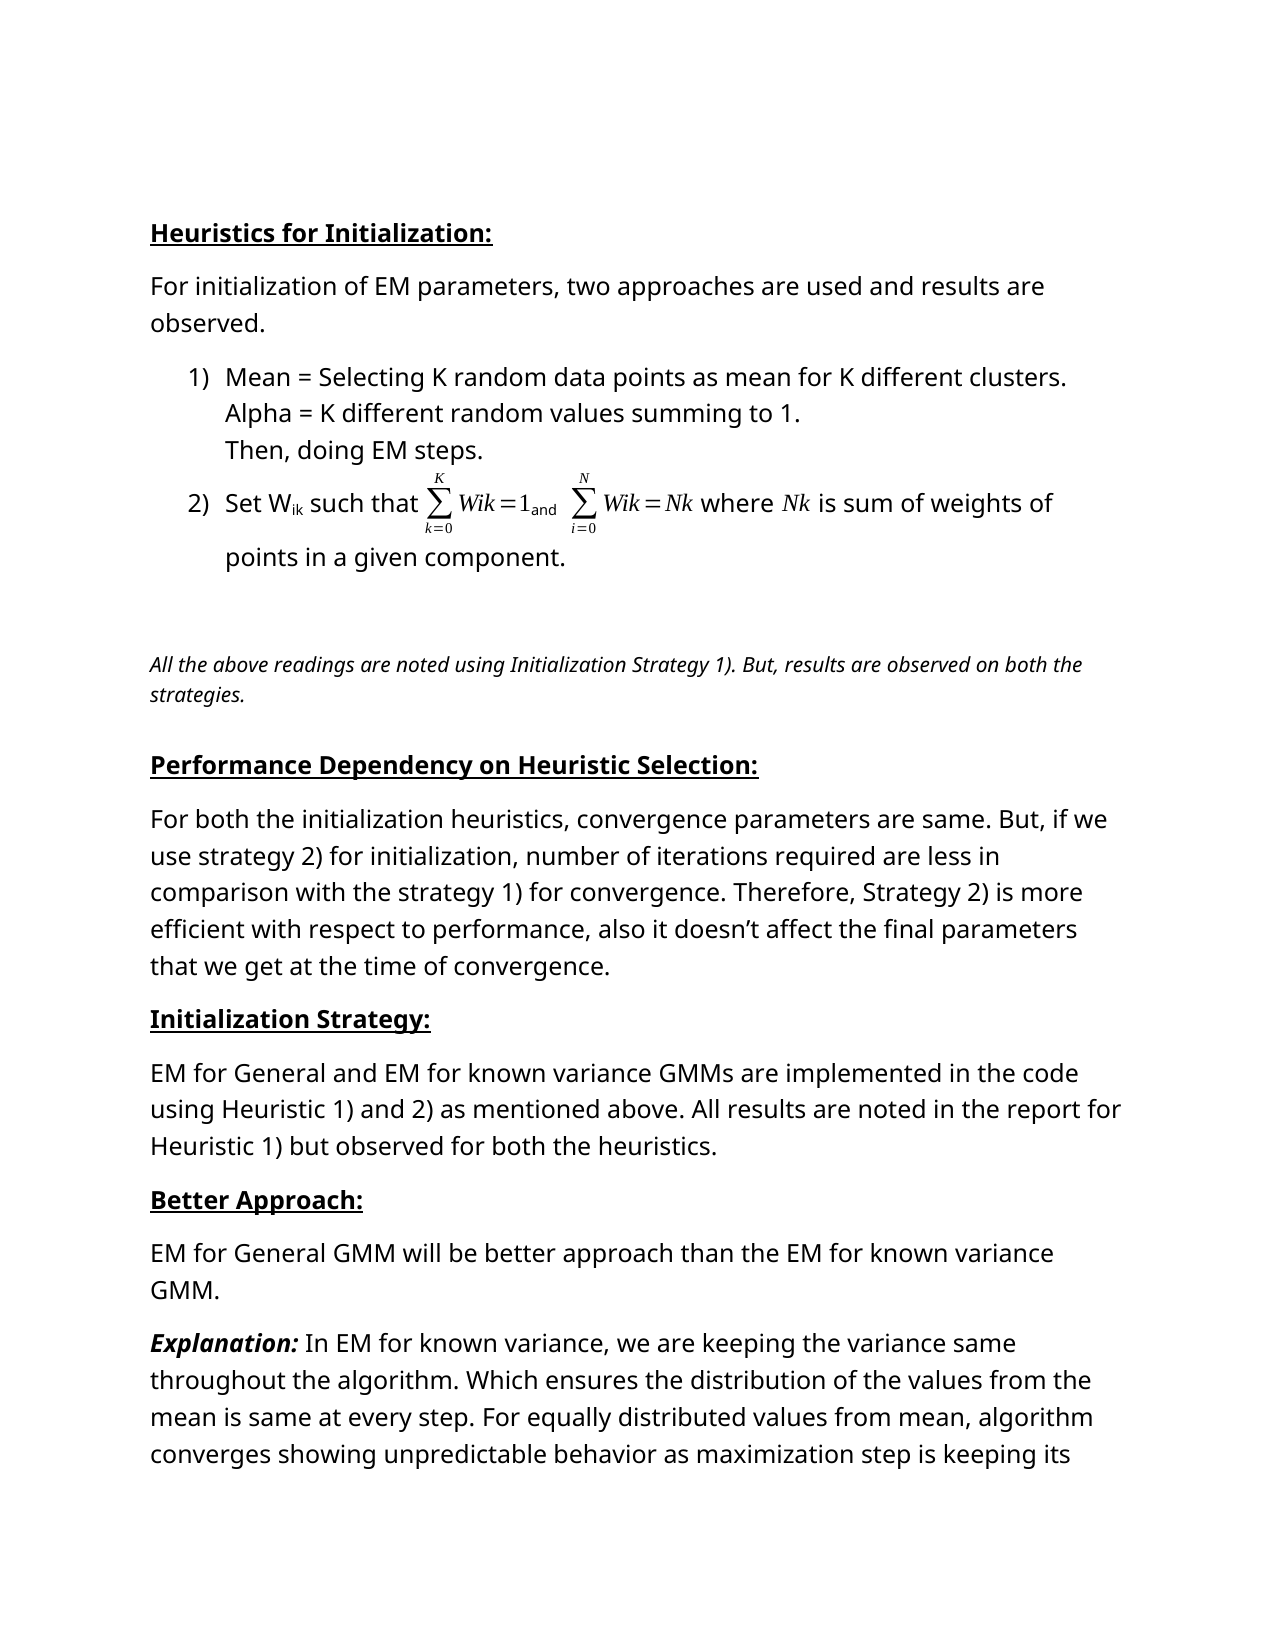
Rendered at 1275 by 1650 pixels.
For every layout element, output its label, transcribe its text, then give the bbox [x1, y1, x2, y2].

list All the above readings are noted using Initialization Strategy 1). But, results are observed on both the strategies. [150, 650, 1125, 709]
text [150, 1326, 1125, 1470]
list Performance Dependency on Heuristic Selection: [150, 748, 1125, 782]
list Then, doing EM steps. [225, 433, 1125, 467]
text For both the initialization heuristics, convergence parameters are same. But, if we use strategy 2) for initialization, number of iterations required are less in comparison with the strategy 1) for convergence. Therefore, Strategy 2) is more efficient with respect to performance, also it doesn’t affect the final parameters that we get at the time of convergence. [150, 801, 1125, 982]
text EM for General GMM will be better approach than the EM for known variance GMM. [150, 1236, 1125, 1307]
list Mean = Selecting K random data points as mean for K different clusters. [187, 359, 1125, 393]
list Alpha = K different random values summing to 1. [225, 396, 1125, 430]
text Better Approach: [150, 1182, 1125, 1216]
list Set Wik such that and where is sum of weights of points in a given component. [187, 469, 1125, 574]
text For initialization of EM parameters, two approaches are used and results are observed. [150, 269, 1125, 340]
text EM for General and EM for known variance GMMs are implemented in the code using Heuristic 1) and 2) as mentioned above. All results are noted in the report for Heuristic 1) but observed for both the heuristics. [150, 1055, 1125, 1163]
text Initialization Strategy: [150, 1002, 1125, 1036]
text Heuristics for Initialization: [150, 216, 1125, 250]
